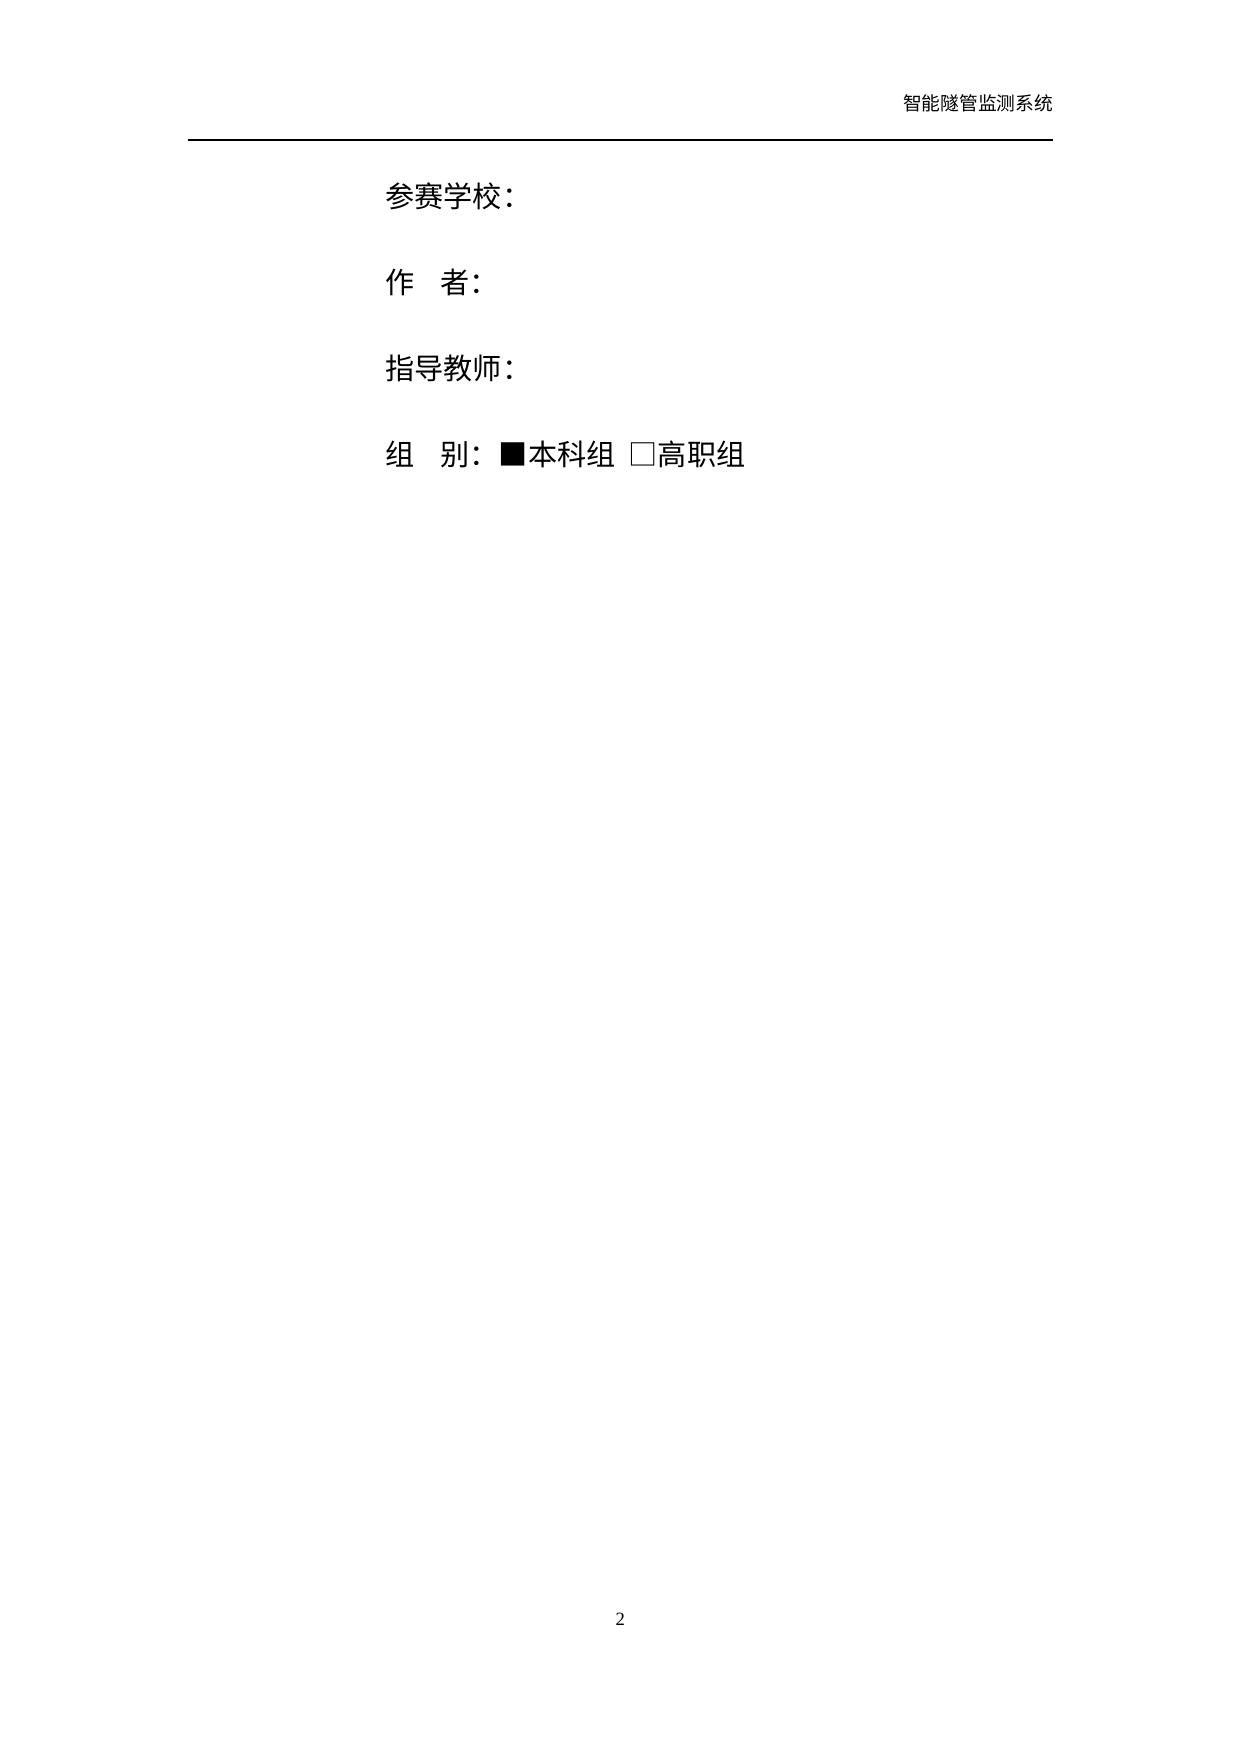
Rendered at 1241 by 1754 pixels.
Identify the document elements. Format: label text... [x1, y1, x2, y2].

text 参赛学校： [187, 162, 1053, 227]
text 作 者： [187, 248, 1053, 313]
text 组 别：■本科组 □高职组 [187, 420, 1053, 485]
text 指导教师： [187, 334, 1053, 399]
